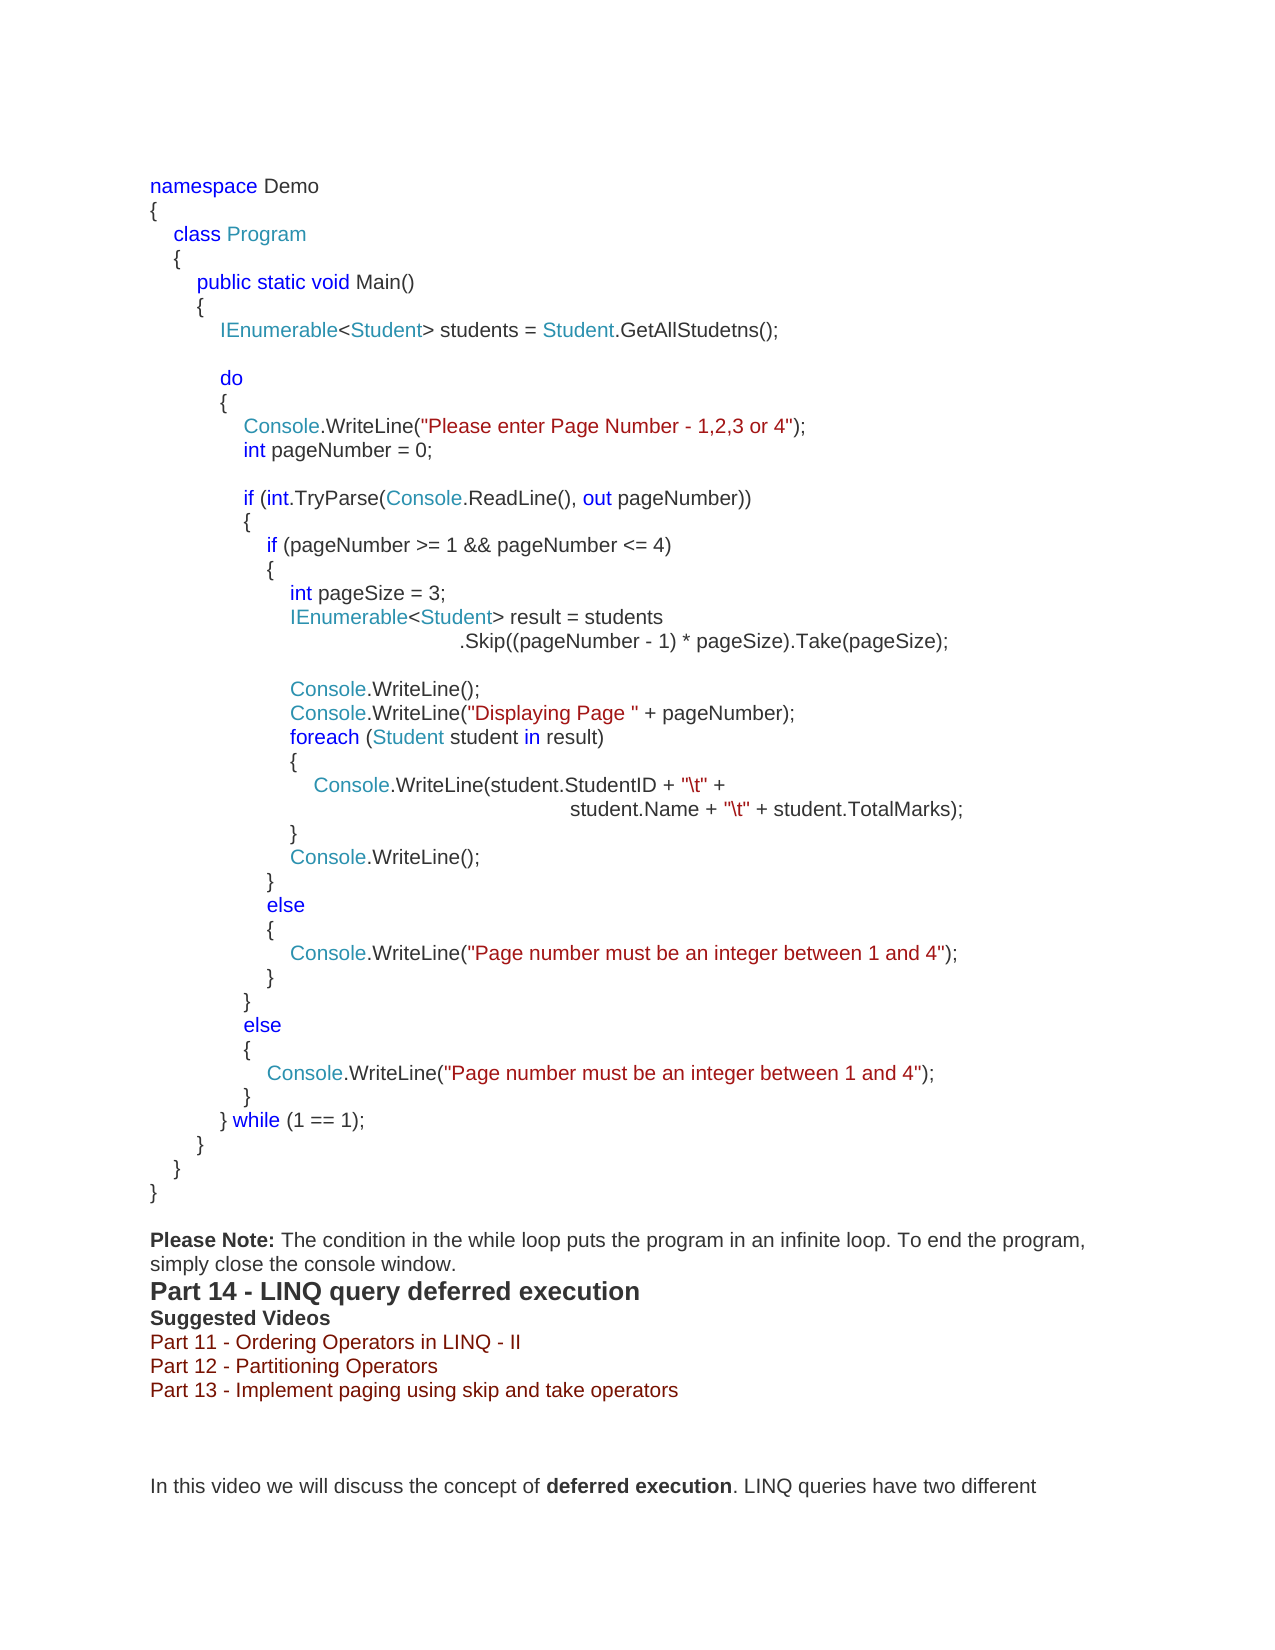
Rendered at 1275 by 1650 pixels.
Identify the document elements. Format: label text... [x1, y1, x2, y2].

text public static void Main() [150, 270, 1125, 294]
text Console.WriteLine("Page number must be an integer between 1 and 4"); [150, 1060, 1125, 1084]
text int pageSize = 3; [150, 581, 1125, 605]
text } [150, 869, 1125, 893]
text foreach (Student student in result) [150, 725, 1125, 749]
text } [150, 1180, 1125, 1204]
text { [150, 246, 1125, 270]
text { [150, 917, 1125, 941]
text } [150, 988, 1125, 1012]
text { [150, 1036, 1125, 1060]
text { [150, 557, 1125, 581]
text IEnumerable<Student> result = students [150, 605, 1125, 629]
text IEnumerable<Student> students = Student.GetAllStudetns(); [150, 318, 1125, 342]
text Console.WriteLine("Please enter Page Number - 1,2,3 or 4"); [150, 413, 1125, 437]
text Console.WriteLine("Page number must be an integer between 1 and 4"); [150, 941, 1125, 964]
text student.Name + "\t" + student.TotalMarks); [150, 797, 1125, 821]
text if (pageNumber >= 1 && pageNumber <= 4) [150, 533, 1125, 557]
text Console.WriteLine("Displaying Page " + pageNumber); [150, 701, 1125, 725]
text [150, 1306, 1125, 1498]
text { [150, 749, 1125, 773]
text } [150, 1084, 1125, 1108]
text if (int.TryParse(Console.ReadLine(), out pageNumber)) [150, 485, 1125, 509]
text { [150, 509, 1125, 533]
text do [150, 366, 1125, 389]
text Part 14 - LINQ query deferred execution [150, 1276, 1125, 1306]
text int pageNumber = 0; [150, 437, 1125, 461]
text Console.WriteLine(); [150, 845, 1125, 869]
text Console.WriteLine(student.StudentID + "\t" + [150, 773, 1125, 797]
text Please Note: The condition in the while loop puts the program in an infinite loop. To end the program, simply close the console window. [150, 1204, 1125, 1276]
text { [150, 389, 1125, 413]
text } [150, 821, 1125, 845]
text } [150, 1156, 1125, 1180]
text .Skip((pageNumber - 1) * pageSize).Take(pageSize); [150, 629, 1125, 653]
text namespace Demo [150, 174, 1125, 198]
text else [150, 893, 1125, 917]
text } [150, 964, 1125, 988]
text } [150, 1132, 1125, 1156]
text else [150, 1012, 1125, 1036]
text Console.WriteLine(); [150, 677, 1125, 701]
text class Program [150, 222, 1125, 246]
text } while (1 == 1); [150, 1108, 1125, 1132]
text { [150, 198, 1125, 222]
text { [150, 294, 1125, 318]
